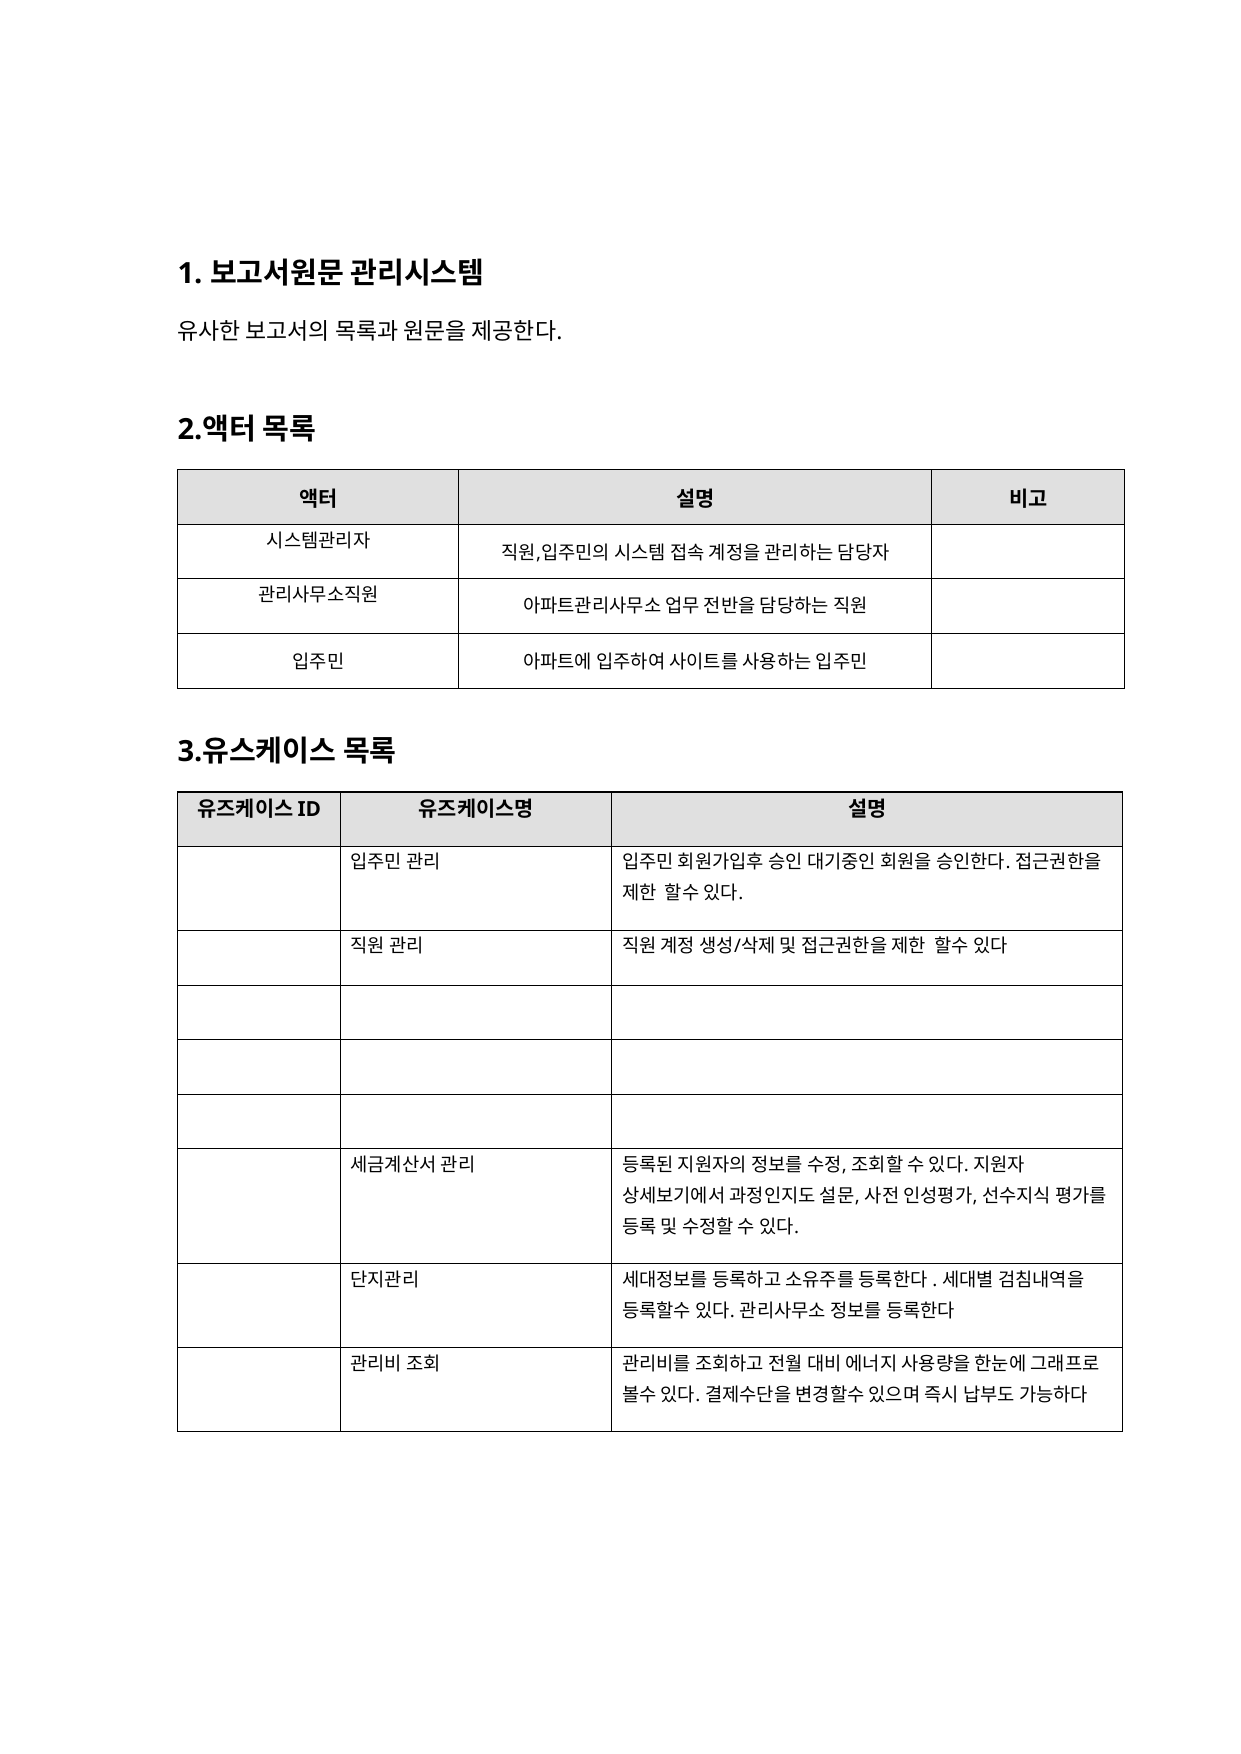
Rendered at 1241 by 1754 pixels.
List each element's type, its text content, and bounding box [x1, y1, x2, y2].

table_cell 입주민 관리 [341, 847, 611, 930]
table_cell 아파트에 입주하여 사이트를 사용하는 입주민 [459, 634, 931, 687]
table_cell [612, 986, 1122, 1039]
table_cell 관리비 조회 [341, 1348, 611, 1431]
table_cell [341, 986, 611, 1039]
table_cell [341, 1040, 611, 1094]
table_cell [932, 525, 1124, 578]
table_header 액터 [178, 470, 458, 524]
table_cell 직원 관리 [341, 931, 611, 984]
table_cell [178, 1264, 340, 1347]
text 1. 보고서원문 관리시스템 [177, 249, 1063, 292]
table_cell [341, 1095, 611, 1148]
table_cell 입주민 [178, 634, 458, 687]
table_cell [178, 931, 340, 984]
table_cell [178, 1348, 340, 1431]
table_cell [178, 1095, 340, 1148]
text 3.유스케이스 목록 [177, 728, 1063, 770]
table_cell 관리비를 조회하고 전월 대비 에너지 사용량을 한눈에 그래프로 볼수 있다. 결제수단을 변경할수 있으며 즉시 납부도 가능하다 [612, 1348, 1122, 1431]
table_cell 입주민 회원가입후 승인 대기중인 회원을 승인한다. 접근권한을 제한 할수 있다. [612, 847, 1122, 930]
table_cell [178, 1040, 340, 1094]
table_cell 단지관리 [341, 1264, 611, 1347]
table_cell 등록된 지원자의 정보를 수정, 조회할 수 있다. 지원자 상세보기에서 과정인지도 설문, 사전 인성평가, 선수지식 평가를 등록 및 수정할 수 있다. [612, 1149, 1122, 1263]
table_cell [178, 986, 340, 1039]
table_cell [932, 579, 1124, 633]
table_header 설명 [612, 793, 1122, 846]
table_cell 직원 계정 생성/삭제 및 접근권한을 제한 할수 있다 [612, 931, 1122, 984]
table_cell [612, 1040, 1122, 1094]
table_cell [178, 847, 340, 930]
table_cell 관리사무소직원 [178, 579, 458, 633]
table_cell [612, 1095, 1122, 1148]
text 유사한 보고서의 목록과 원문을 제공한다. [177, 313, 1063, 346]
table_cell 시스템관리자 [178, 525, 458, 578]
table_header 유즈케이스ID [178, 793, 340, 846]
table_header 비고 [932, 470, 1124, 524]
table_header 설명 [459, 470, 931, 524]
table_cell 세대정보를 등록하고 소유주를 등록한다 . 세대별 검침내역을 등록할수 있다. 관리사무소 정보를 등록한다 [612, 1264, 1122, 1347]
table_cell 세금계산서 관리 [341, 1149, 611, 1263]
text 2.액터 목록 [177, 406, 1063, 448]
table_cell 직원,입주민의 시스템 접속 계정을 관리하는 담당자 [459, 525, 931, 578]
table_cell [178, 1149, 340, 1263]
table_header 유즈케이스명 [341, 793, 611, 846]
table_cell 아파트관리사무소 업무 전반을 담당하는 직원 [459, 579, 931, 633]
table_cell [932, 634, 1124, 687]
